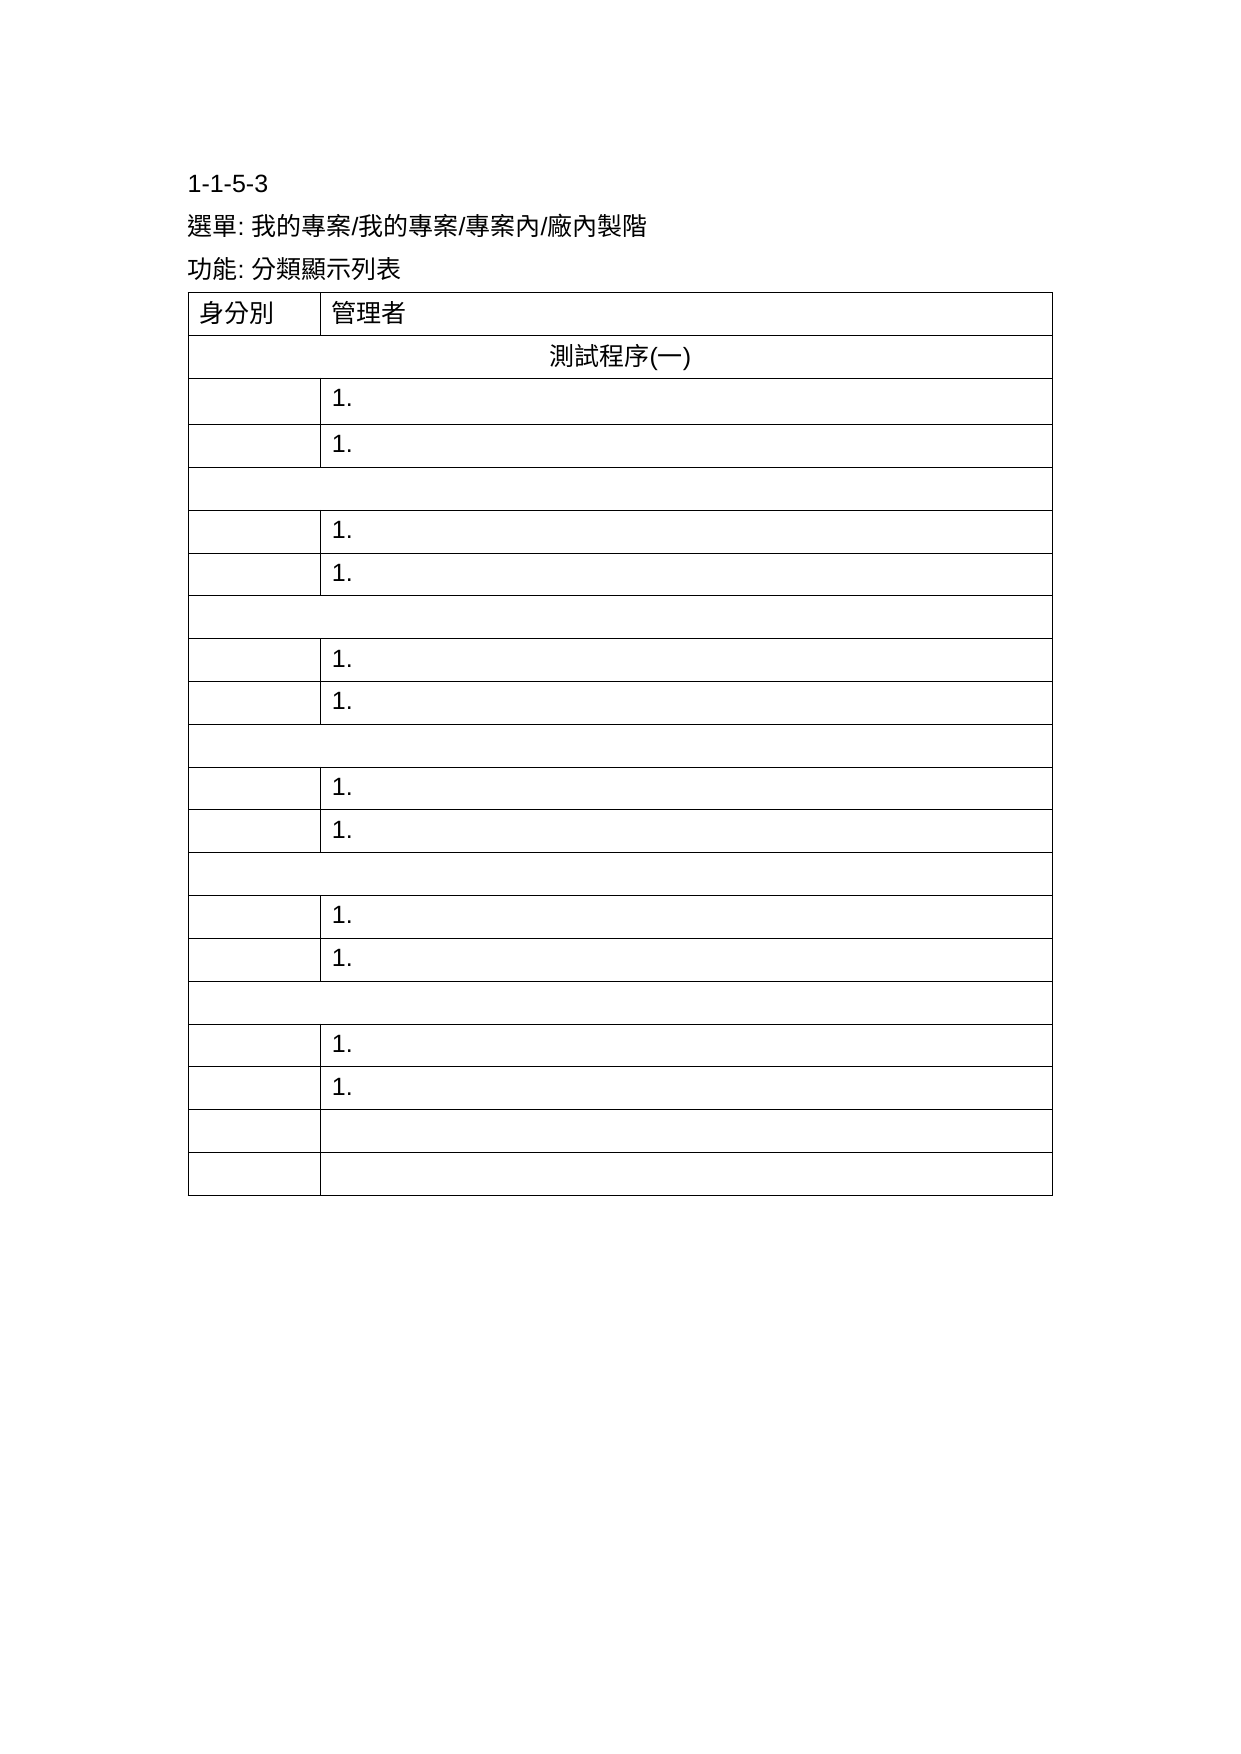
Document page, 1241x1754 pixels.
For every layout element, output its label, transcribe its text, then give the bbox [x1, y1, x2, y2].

table_cell [189, 554, 320, 595]
table_cell [321, 1153, 1052, 1195]
table_cell [189, 639, 320, 681]
table_cell [189, 511, 320, 552]
text 1-1-5-3 [187, 164, 1053, 202]
table_cell [321, 1110, 1052, 1152]
table_cell [321, 425, 1052, 467]
table_cell [321, 1067, 1052, 1109]
text 功能: 分類顯示列表 [187, 249, 1053, 287]
text 選單: 我的專案/我的專案/專案內/廠內製階 [187, 206, 1053, 244]
table_cell [321, 682, 1052, 724]
table_cell [189, 725, 1052, 767]
table_header 身分別 [189, 293, 320, 335]
table_cell [189, 1153, 320, 1195]
table_header 管理者 [321, 293, 1052, 335]
table_cell [189, 682, 320, 724]
table_cell [321, 554, 1052, 595]
table_cell [189, 768, 320, 809]
table_cell [189, 810, 320, 852]
table_cell [321, 511, 1052, 552]
table_cell [189, 982, 1052, 1023]
table_cell 測試程序(一) [189, 336, 1052, 378]
table_cell [189, 379, 320, 424]
table_cell [189, 1067, 320, 1109]
table_cell [321, 1025, 1052, 1066]
table_cell [189, 896, 320, 938]
table_cell [189, 596, 1052, 638]
table_cell [189, 1025, 320, 1066]
table_cell [321, 639, 1052, 681]
table_cell [321, 810, 1052, 852]
table_cell [321, 896, 1052, 938]
table_cell [189, 425, 320, 467]
table_cell [189, 1110, 320, 1152]
table_cell [321, 379, 1052, 424]
table_cell [321, 768, 1052, 809]
table_cell [189, 853, 1052, 895]
table_cell [189, 939, 320, 981]
table_cell [189, 468, 1052, 510]
table_cell [321, 939, 1052, 981]
